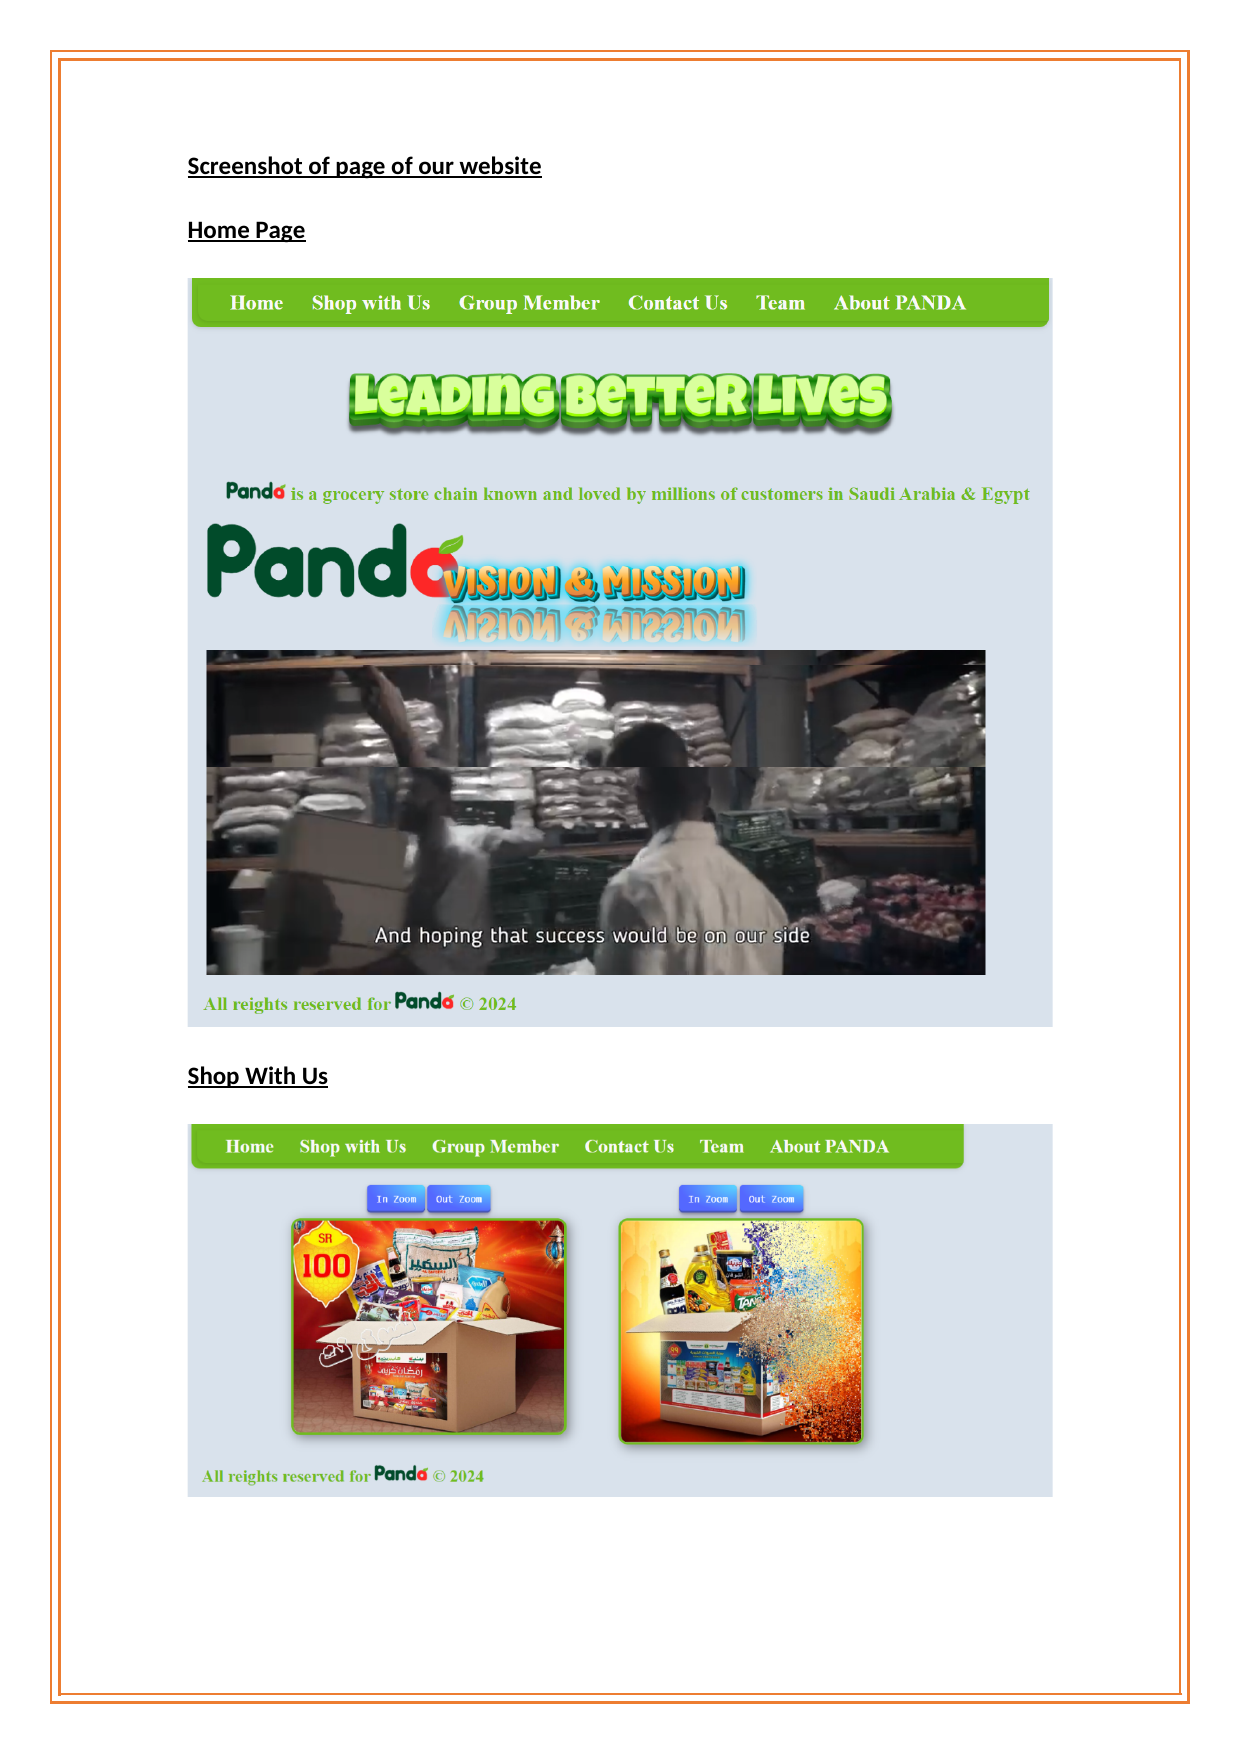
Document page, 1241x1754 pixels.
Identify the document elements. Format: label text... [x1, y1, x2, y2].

picture [187, 278, 1053, 1027]
text Screenshot of page of our website [187, 150, 1053, 181]
text Shop With Us [187, 1060, 1053, 1091]
text Home Page [187, 214, 1053, 245]
picture [187, 1124, 1053, 1497]
